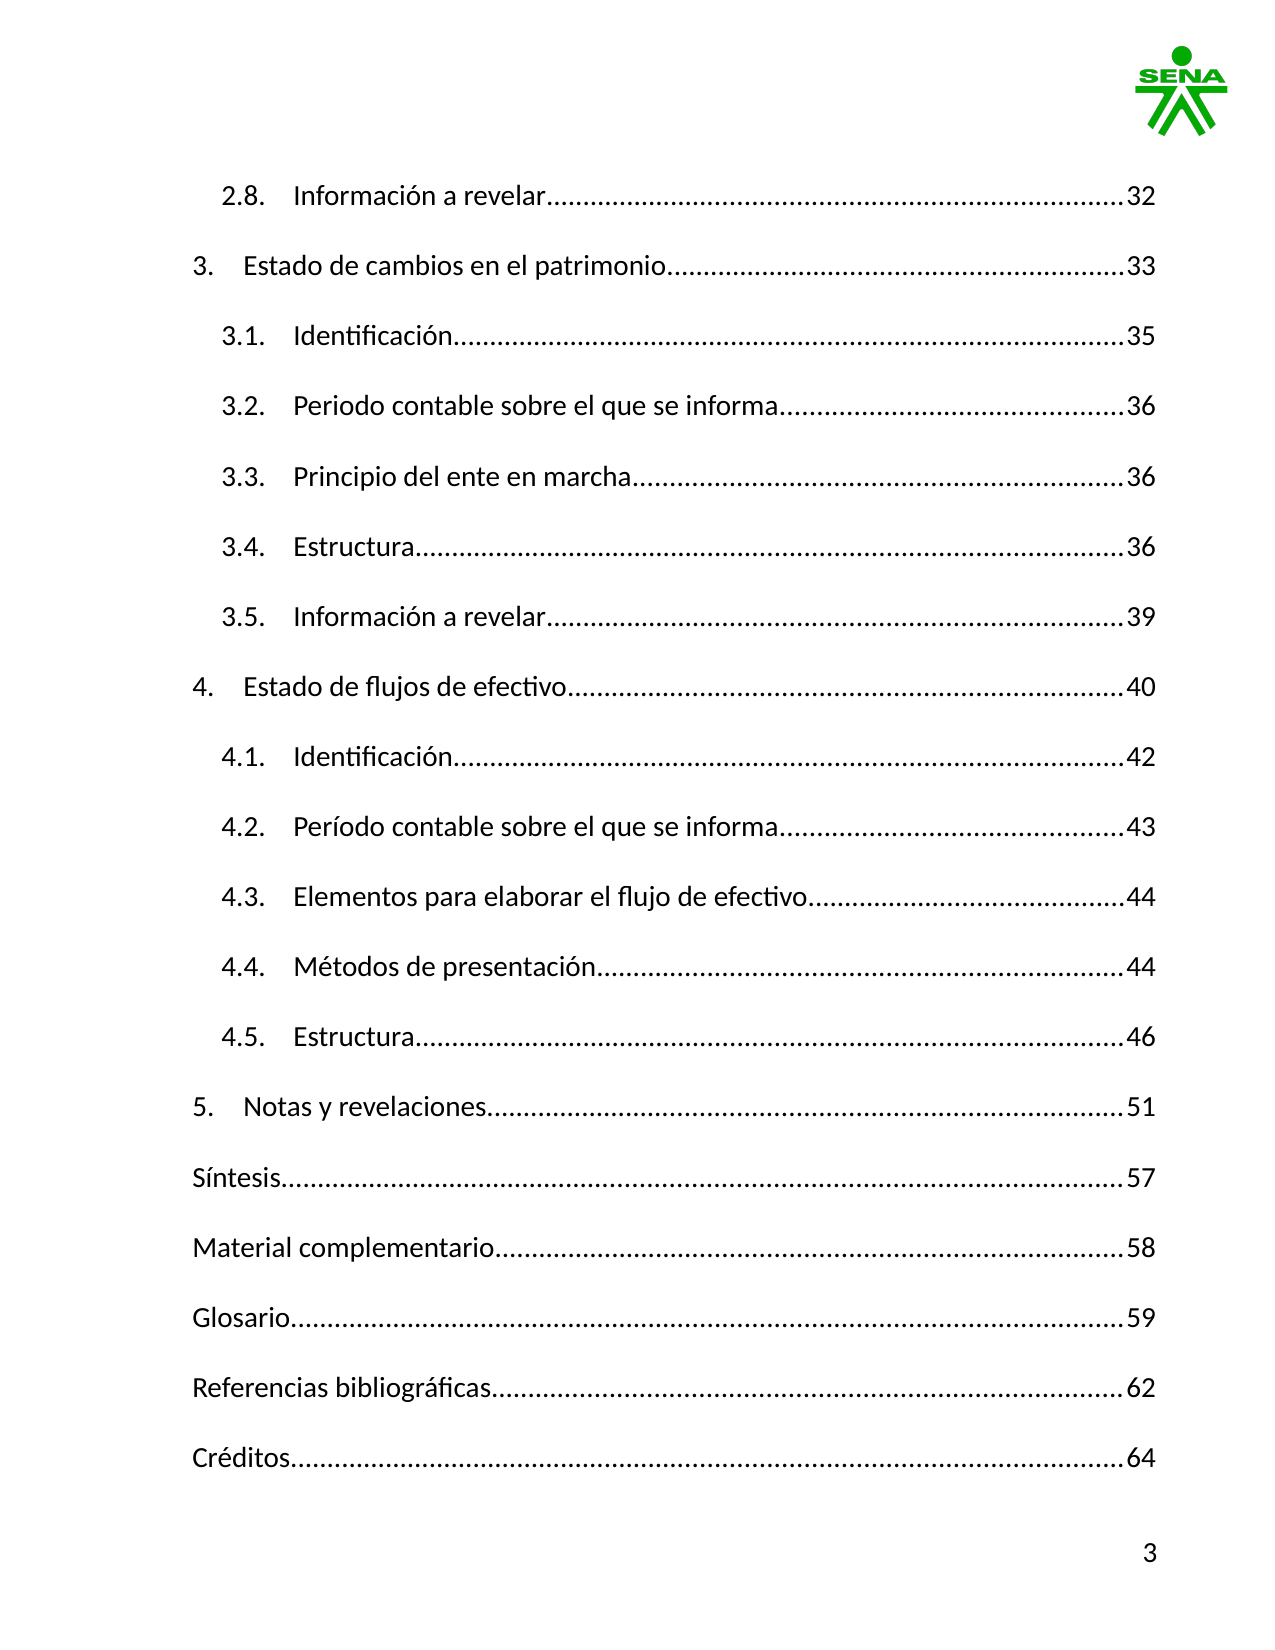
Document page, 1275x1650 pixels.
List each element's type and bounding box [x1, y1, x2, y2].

picture [1135, 46, 1228, 136]
